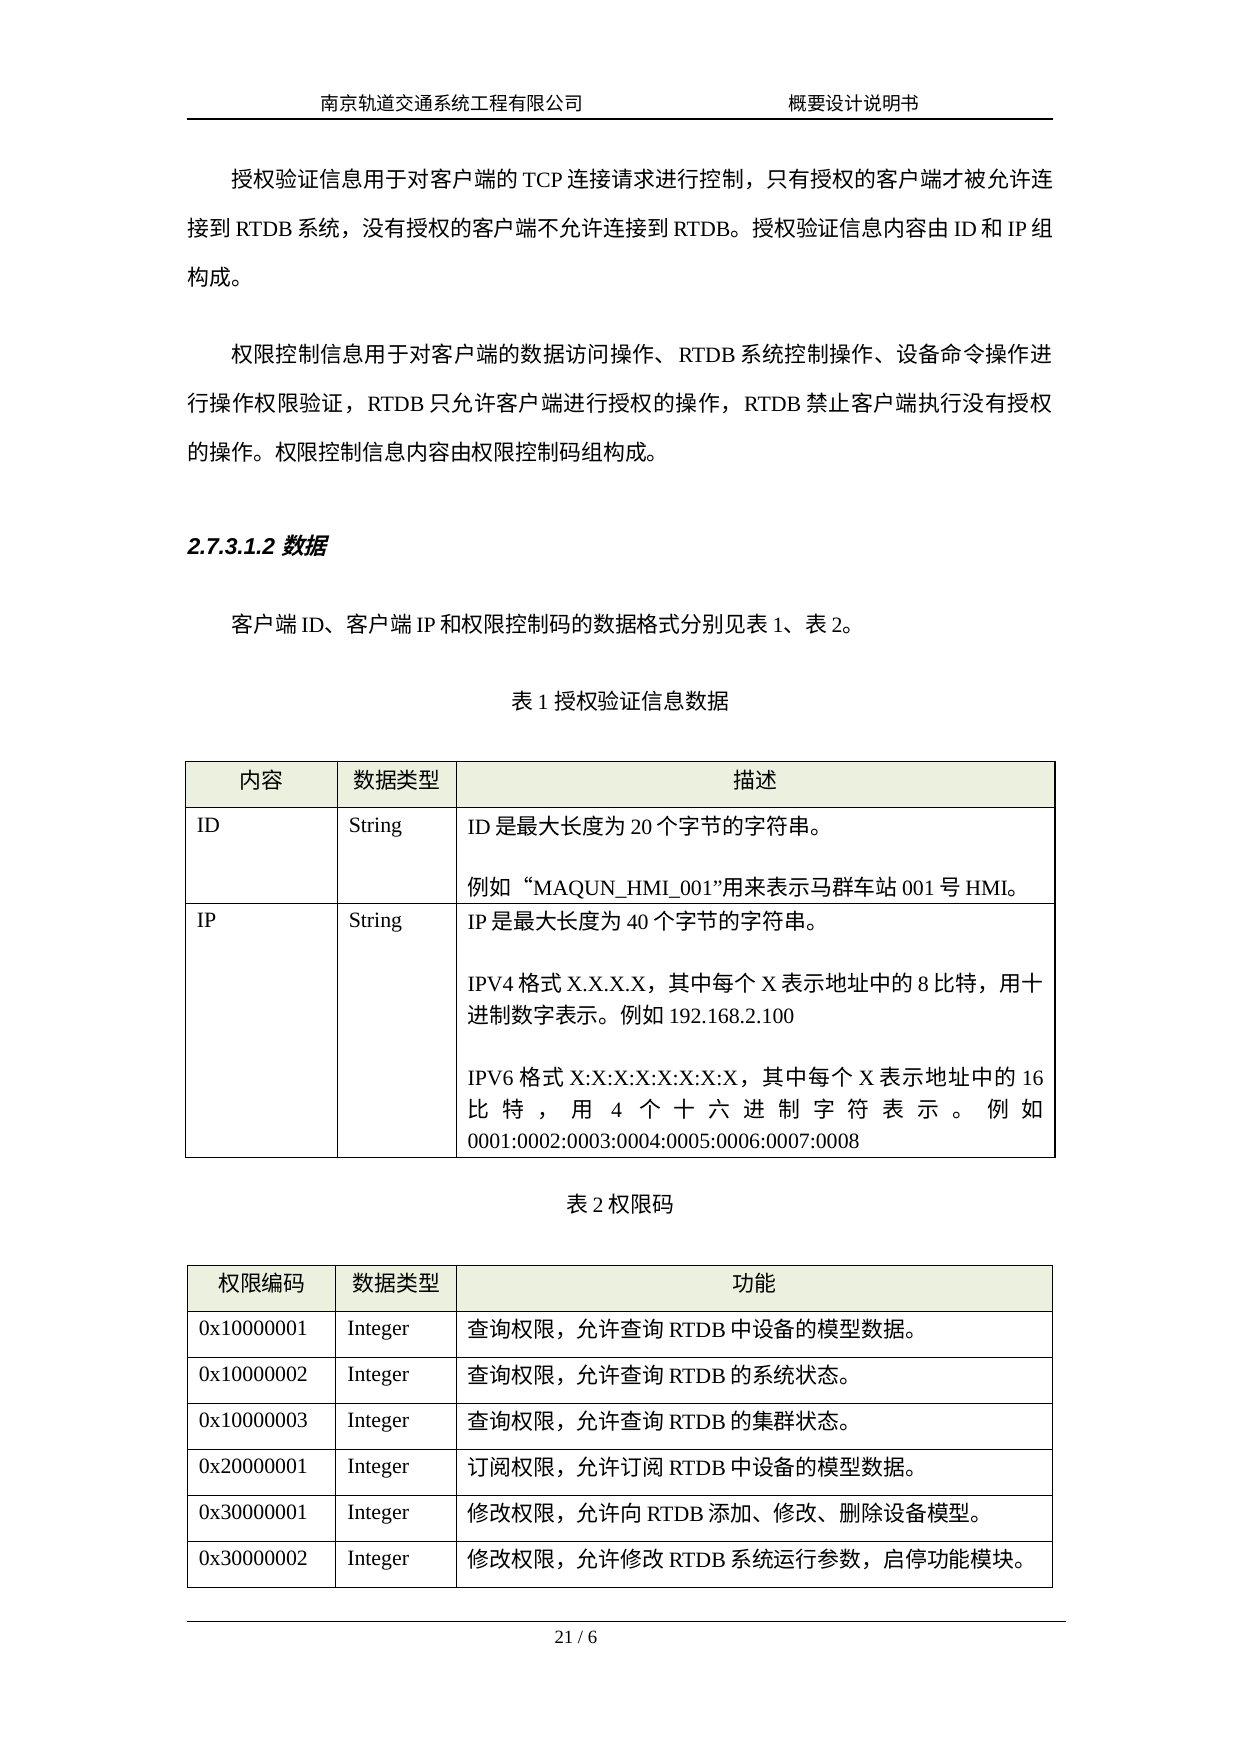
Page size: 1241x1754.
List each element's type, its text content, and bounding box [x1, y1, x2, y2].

table_cell 订阅权限，允许订阅RTDB中设备的模型数据。 [457, 1450, 1052, 1495]
table_cell ID [186, 808, 337, 902]
subtitle 2.7.3.1.2 数据 [187, 512, 1053, 577]
table_cell IP [186, 904, 337, 1157]
table_cell Integer [336, 1404, 456, 1449]
table_cell 0x30000002 [188, 1542, 335, 1587]
table_cell 0x10000002 [188, 1358, 335, 1403]
table_cell ID是最大长度为20个字节的字符串。 例如“MAQUN_HMI_001”用来表示马群车站001号HMI。 [457, 808, 1054, 902]
table_cell 查询权限，允许查询RTDB中设备的模型数据。 [457, 1312, 1052, 1357]
table_cell 查询权限，允许查询RTDB的系统状态。 [457, 1358, 1052, 1403]
table_cell Integer [336, 1450, 456, 1495]
text 权限控制信息用于对客户端的数据访问操作、RTDB系统控制操作、设备命令操作进行操作权限验证，RTDB只允许客户端进行授权的操作，RTDB禁止客户端执行没有授权的操作。权限控制信息内容由权限控制码组构成。 [187, 337, 1053, 467]
table_cell Integer [336, 1542, 456, 1587]
text 客户端ID、客户端IP和权限控制码的数据格式分别见表1、表2。 [187, 606, 1053, 639]
table_cell 0x30000001 [188, 1496, 335, 1541]
table_header 内容 [186, 762, 337, 807]
table_cell IP是最大长度为40个字节的字符串。 IPV4格式X.X.X.X，其中每个X表示地址中的8比特，用十进制数字表示。例如192.168.2.100 IPV6格式X:X:X:X:X:X:X:X，其中每个X表示地址中的16比特，用4个十六进制字符表示。例如0001:0002:0003:0004:0005:0006:0007:0008 [457, 904, 1054, 1157]
table_cell 0x10000001 [188, 1312, 335, 1357]
table_header 描述 [457, 762, 1054, 807]
table_cell 0x20000001 [188, 1450, 335, 1495]
table_cell String [338, 904, 456, 1157]
table_cell 修改权限，允许修改RTDB系统运行参数，启停功能模块。 [457, 1542, 1052, 1587]
table_cell 0x10000003 [188, 1404, 335, 1449]
text 表2 权限码 [187, 1187, 1053, 1219]
table_header 数据类型 [338, 762, 456, 807]
table_cell Integer [336, 1496, 456, 1541]
table_header 功能 [457, 1266, 1052, 1311]
table_cell Integer [336, 1358, 456, 1403]
table_header 权限编码 [188, 1266, 335, 1311]
text 表1 授权验证信息数据 [187, 684, 1053, 716]
table_cell 查询权限，允许查询RTDB的集群状态。 [457, 1404, 1052, 1449]
text 授权验证信息用于对客户端的TCP连接请求进行控制，只有授权的客户端才被允许连接到RTDB系统，没有授权的客户端不允许连接到RTDB。授权验证信息内容由ID和IP组构成。 [187, 162, 1053, 292]
table_cell String [338, 808, 456, 902]
table_cell 修改权限，允许向RTDB添加、修改、删除设备模型。 [457, 1496, 1052, 1541]
table_header 数据类型 [336, 1266, 456, 1311]
table_cell Integer [336, 1312, 456, 1357]
